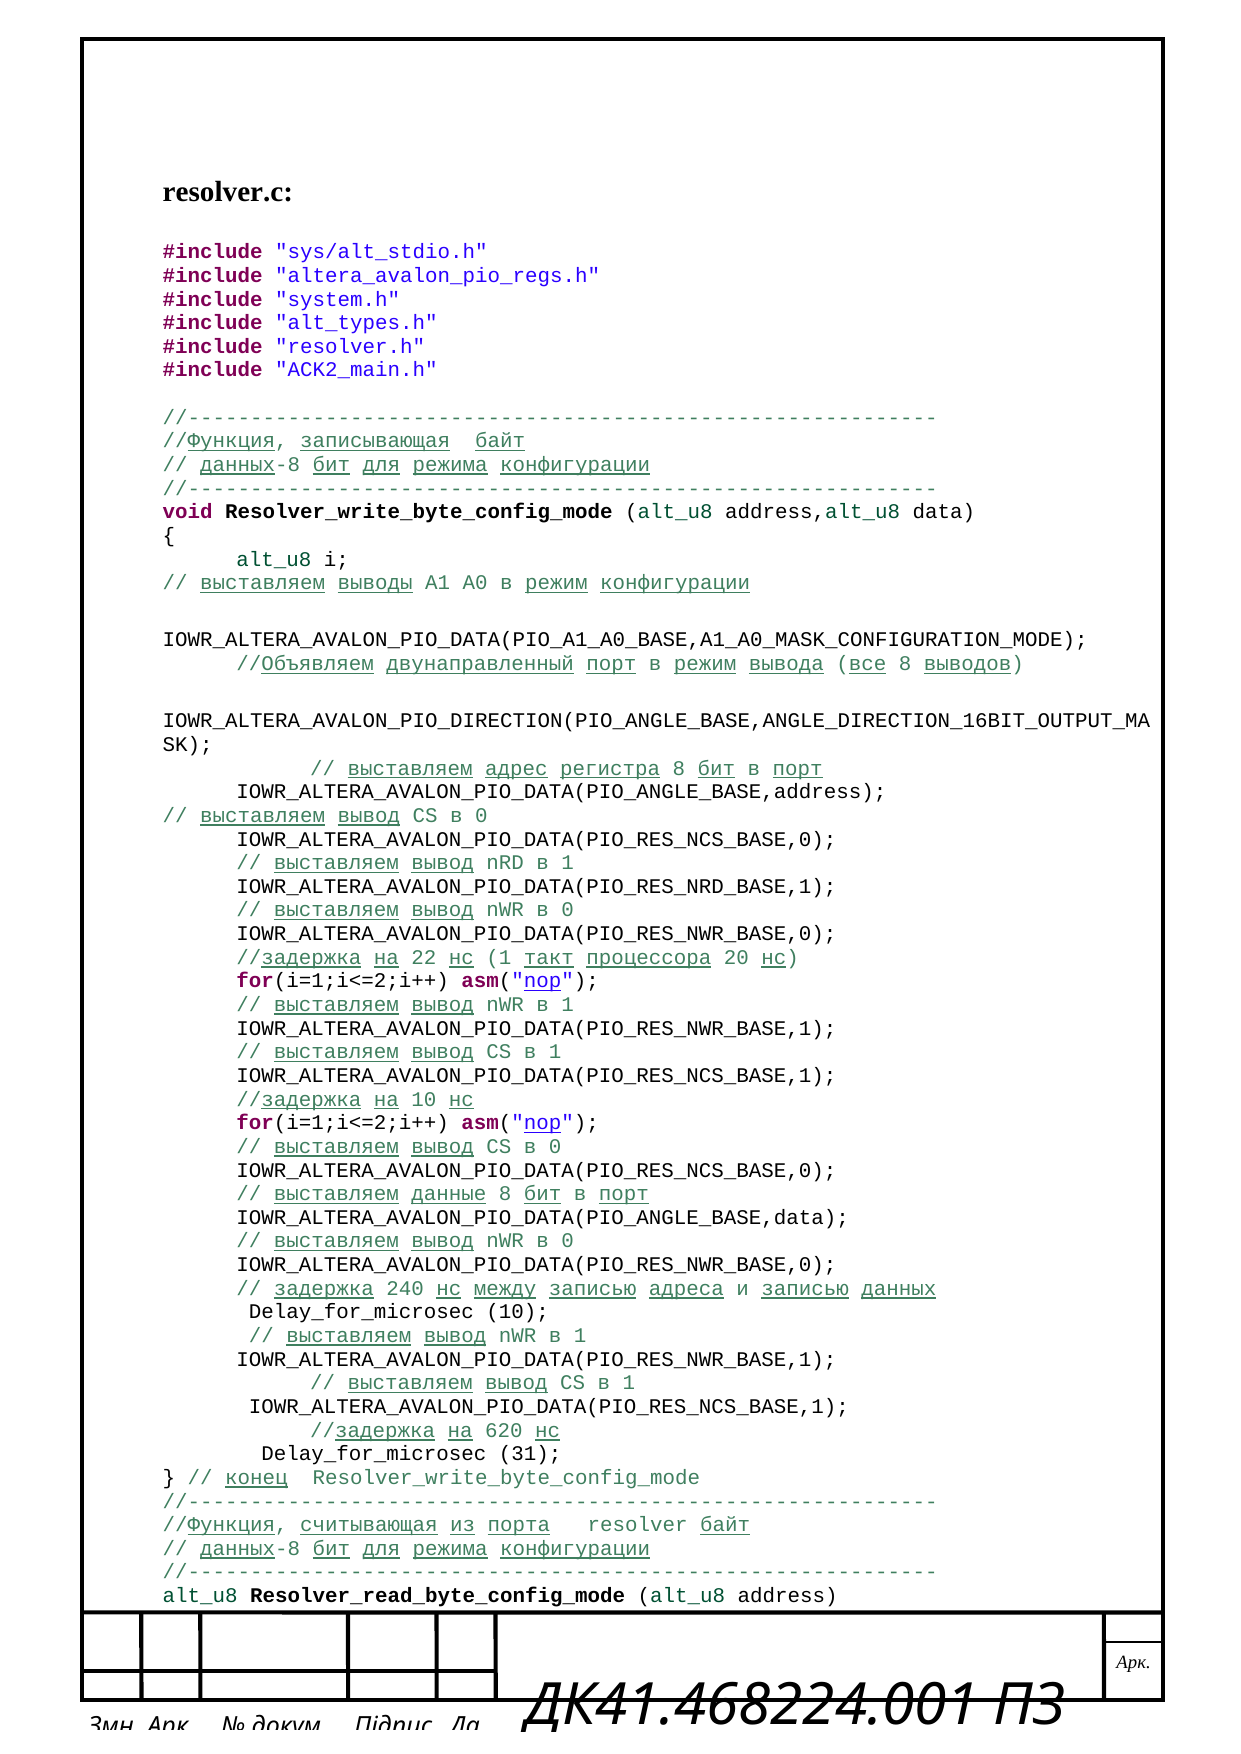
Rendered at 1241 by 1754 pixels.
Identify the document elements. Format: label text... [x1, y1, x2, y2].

text IOWR_ALTERA_AVALON_PIO_DATA(PIO_A1_A0_BASE,A1_A0_MASK_CONFIGURATION_MODE); [162, 596, 1152, 653]
text // выставляем вывод CS в 1 [162, 1372, 1152, 1396]
text IOWR_ALTERA_AVALON_PIO_DATA(PIO_RES_NCS_BASE,1); [162, 1396, 1152, 1420]
text //Функция, записывающая байт [162, 430, 1152, 454]
text IOWR_ALTERA_AVALON_PIO_DIRECTION(PIO_ANGLE_BASE,ANGLE_DIRECTION_16BIT_OUTPUT_MASK); [162, 677, 1152, 758]
text //Объявляем двунаправленный порт в режим вывода (все 8 выводов) [162, 653, 1152, 677]
text //------------------------------------------------------------ [162, 407, 1152, 430]
text IOWR_ALTERA_AVALON_PIO_DATA(PIO_RES_NCS_BASE,0); [162, 828, 1152, 852]
text //------------------------------------------------------------ [162, 1491, 1152, 1514]
text alt_u8 i; [162, 549, 1152, 572]
text Delay_for_microsec (10); [162, 1301, 1152, 1325]
text #include "alt_types.h" [162, 312, 1152, 336]
text void Resolver_write_byte_config_mode (alt_u8 address,alt_u8 data) [162, 501, 1152, 525]
text #include "sys/alt_stdio.h" [162, 241, 1152, 265]
text IOWR_ALTERA_AVALON_PIO_DATA(PIO_RES_NWR_BASE,0); [162, 1254, 1152, 1278]
text // выставляем вывод nWR в 1 [162, 994, 1152, 1018]
text //------------------------------------------------------------ [162, 478, 1152, 501]
text } // конец Resolver_write_byte_config_mode [162, 1467, 1152, 1491]
text // данных-8 бит для режима конфигурации [162, 454, 1152, 478]
text // выставляем вывод CS в 0 [162, 805, 1152, 828]
text for(i=1;i<=2;i++) asm("nop"); [162, 1112, 1152, 1136]
text IOWR_ALTERA_AVALON_PIO_DATA(PIO_RES_NRD_BASE,1); [162, 876, 1152, 899]
text IOWR_ALTERA_AVALON_PIO_DATA(PIO_ANGLE_BASE,data); [162, 1207, 1152, 1231]
text IOWR_ALTERA_AVALON_PIO_DATA(PIO_RES_NWR_BASE,1); [162, 1349, 1152, 1372]
text //------------------------------------------------------------ [162, 1562, 1152, 1585]
text // задержка 240 нс между записью адреса и записью данных [162, 1278, 1152, 1301]
text // выставляем вывод CS в 1 [162, 1041, 1152, 1065]
text alt_u8 Resolver_read_byte_config_mode (alt_u8 address) [162, 1585, 1152, 1609]
text // выставляем вывод CS в 0 [162, 1136, 1152, 1159]
text //Функция, считывающая из порта resolver байт [162, 1514, 1152, 1538]
text // выставляем вывод nWR в 0 [162, 1231, 1152, 1254]
text { [162, 525, 1152, 549]
text //задержка на 10 нс [162, 1089, 1152, 1112]
text // выставляем вывод nWR в 1 [162, 1325, 1152, 1349]
text resolver.с: [162, 174, 1152, 208]
text // выставляем данные 8 бит в порт [162, 1183, 1152, 1207]
text IOWR_ALTERA_AVALON_PIO_DATA(PIO_ANGLE_BASE,address); [162, 781, 1152, 805]
text // выставляем вывод nRD в 1 [162, 852, 1152, 876]
text //задержка на 620 нс [162, 1420, 1152, 1443]
text IOWR_ALTERA_AVALON_PIO_DATA(PIO_RES_NWR_BASE,0); [162, 923, 1152, 947]
text #include "altera_avalon_pio_regs.h" [162, 265, 1152, 288]
text Delay_for_microsec (31); [162, 1443, 1152, 1467]
text IOWR_ALTERA_AVALON_PIO_DATA(PIO_RES_NCS_BASE,0); [162, 1159, 1152, 1183]
text for(i=1;i<=2;i++) asm("nop"); [162, 970, 1152, 994]
text #include "system.h" [162, 288, 1152, 312]
text IOWR_ALTERA_AVALON_PIO_DATA(PIO_RES_NWR_BASE,1); [162, 1018, 1152, 1041]
text // выставляем выводы А1 А0 в режим конфигурации [162, 572, 1152, 596]
text //задержка на 22 нс (1 такт процессора 20 нс) [162, 947, 1152, 970]
text // данных-8 бит для режима конфигурации [162, 1538, 1152, 1562]
text #include "ACK2_main.h" [162, 359, 1152, 383]
text #include "resolver.h" [162, 336, 1152, 359]
text // выставляем вывод nWR в 0 [162, 899, 1152, 923]
text IOWR_ALTERA_AVALON_PIO_DATA(PIO_RES_NCS_BASE,1); [162, 1065, 1152, 1089]
text // выставляем адрес регистра 8 бит в порт [162, 758, 1152, 781]
